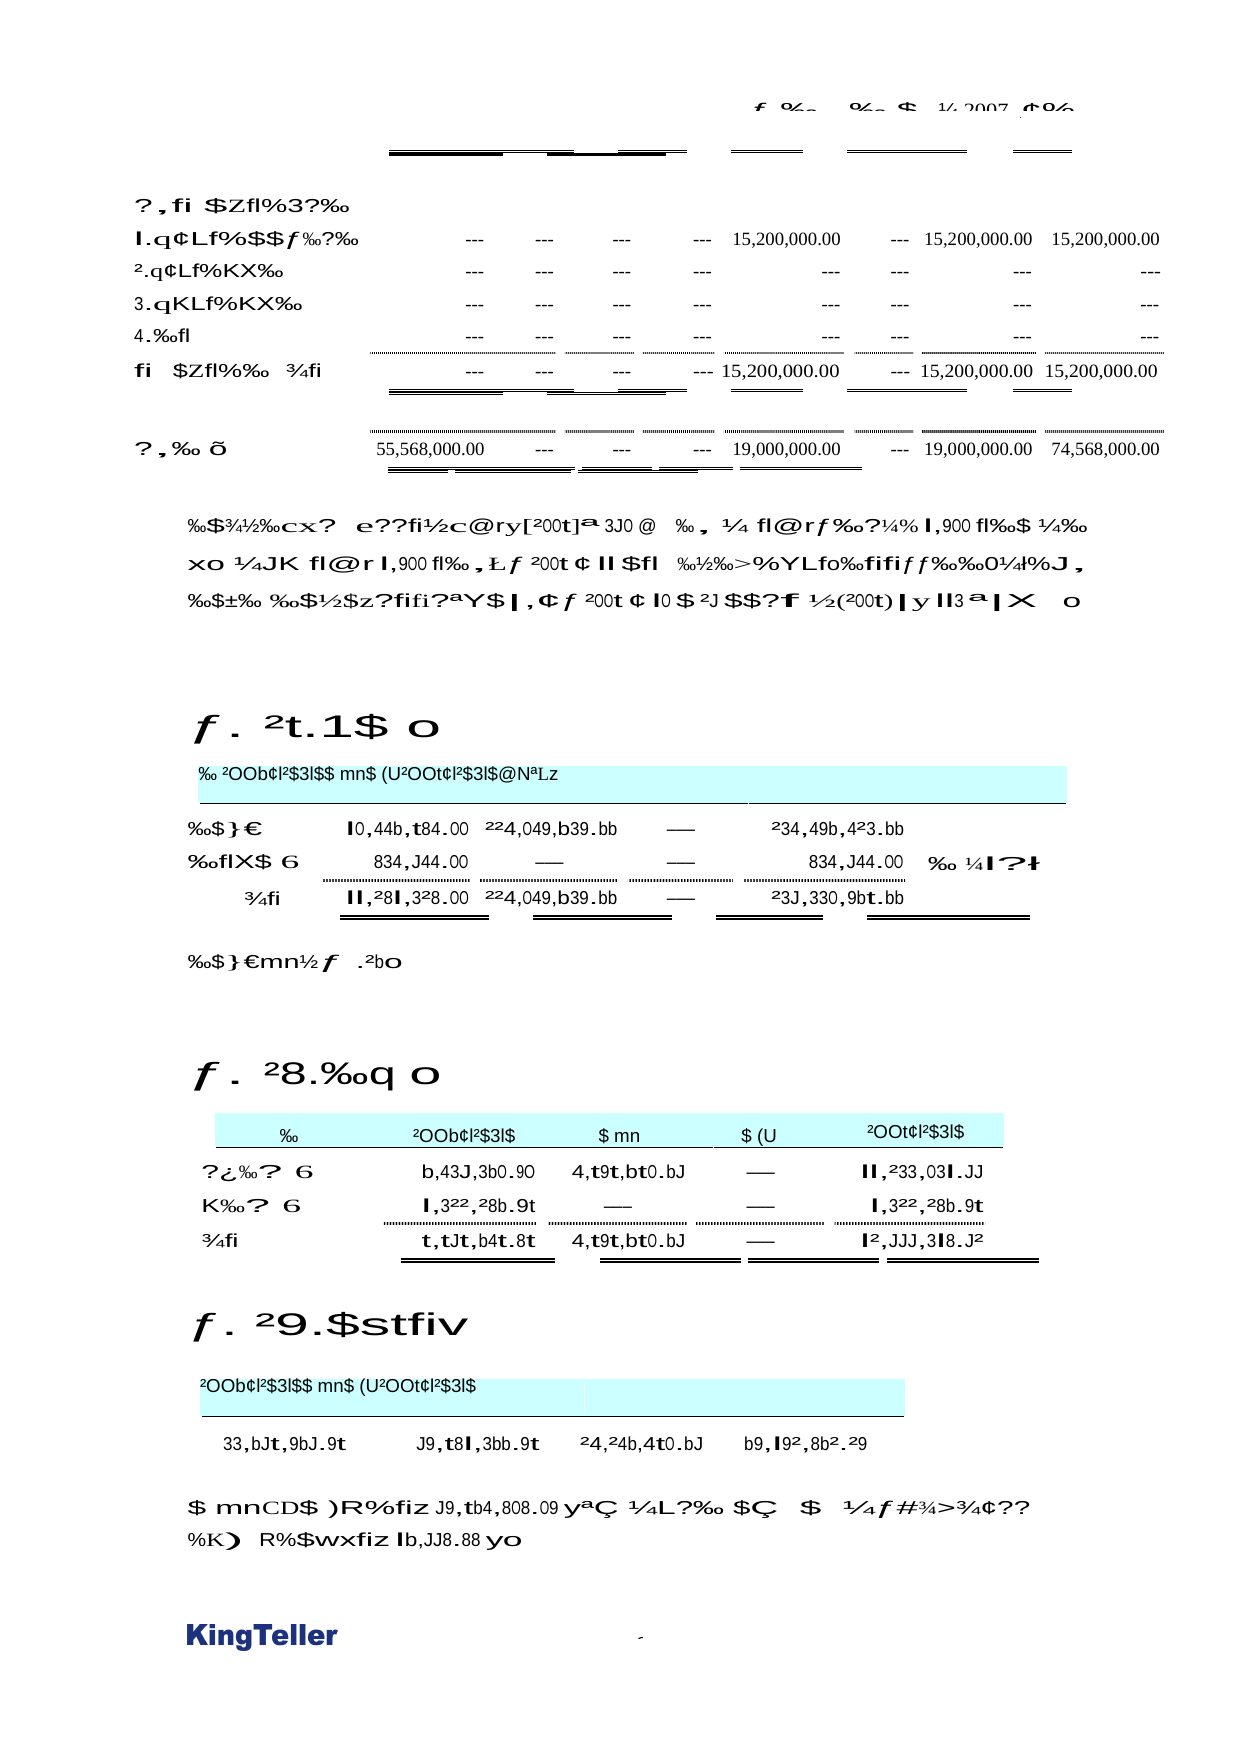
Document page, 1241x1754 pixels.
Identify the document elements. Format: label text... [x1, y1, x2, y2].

text $ mnCD$ )R%fiz J9,tb4,8O8.O9 yªÇ ¼L?‰ $Ç $ ¼ƒ#¾>¾¢??%K) R%$wxfiz lb,JJ8.88 yo [187, 1497, 1086, 1551]
text ?,‰ õ 55,568,000.00 --- --- --- 19,000,000.00 --- 19,000,000.00 74,568,000.00 [134, 438, 1176, 460]
text ‰$¾½‰cx? e??fi½c@ry[²OOt]ª 3JO @ ‰, ¼ fl@rƒ‰?¼% l,9OO fl‰$ ¼‰ [187, 515, 1176, 536]
text 33,bJt,9bJ.9t J9,t8l,3bb.9t ²4,²4b,4tO.bJ b9,l9²,8b².²9 [223, 1432, 1176, 1454]
text ‰$±‰ ‰$½$z?fifi?ªY$|,¢ƒ ²OOt ¢ lO $ ²J $$?f ½(²OOt)|y ll3 ª|X o [187, 590, 1176, 611]
subtitle ƒ. ²9.$stfiv [187, 1309, 1176, 1342]
text fi $Zfl%‰ ¾fi --- --- --- --- 15,200,000.00 --- 15,200,000.00 15,200,000.00 [134, 360, 1176, 382]
picture [187, 1624, 338, 1651]
subtitle ƒ. ²t.1$ o [187, 708, 1176, 744]
text ².q¢Lf%KX‰ --- --- --- --- --- --- --- --- [134, 260, 1176, 282]
text ?¿‰? 6 b,43J,3bO.9O 4,t9t,btO.bJ ––– ll,²33,O3l.JJ [201, 1161, 1176, 1182]
text l.q¢Lf%$$ƒ‰?‰ --- --- --- --- 15,200,000.00 --- 15,200,000.00 15,200,000.00 [134, 227, 1176, 249]
text 3.qKLf%KX‰ --- --- --- --- --- --- --- --- [134, 292, 1176, 314]
text ¾fi t,tJt,b4t.8t 4,t9t,btO.bJ ––– l²,JJJ,3l8.J² [201, 1230, 1176, 1252]
text ¾fi ll,²8l,3²8.OO ²²4,O49,b39.bb ––– ²3J,33O,9bt.bb [243, 887, 1176, 910]
text ‰$}€mn½ƒ .²bo [187, 951, 1176, 973]
text xo ¼JK fl@r l,9OO fl‰,Łƒ ²OOt¢ ll $fl ‰½‰>%YLfo‰fifiƒƒ‰‰0¼ł%J, [187, 552, 1176, 574]
text 4.‰fl --- --- --- --- --- --- --- --- [134, 325, 1176, 347]
text ‰$}€ lO,44b,t84.OO ²²4,O49,b39.bb ––– ²34,49b,4²3.bb [187, 817, 1176, 839]
text ?,fi $Zfl%3?‰ [134, 195, 1176, 217]
subtitle ƒ. ²8.‰q o [187, 1055, 1176, 1091]
text K‰? 6 l,3²²,²8b.9t ––– ––– l,3²²,²8b.9t [201, 1195, 1176, 1216]
text ‰flX$ 6 834,J44.OO ––– ––– 834,J44.OO ‰ ¼l?ł [187, 851, 1176, 874]
